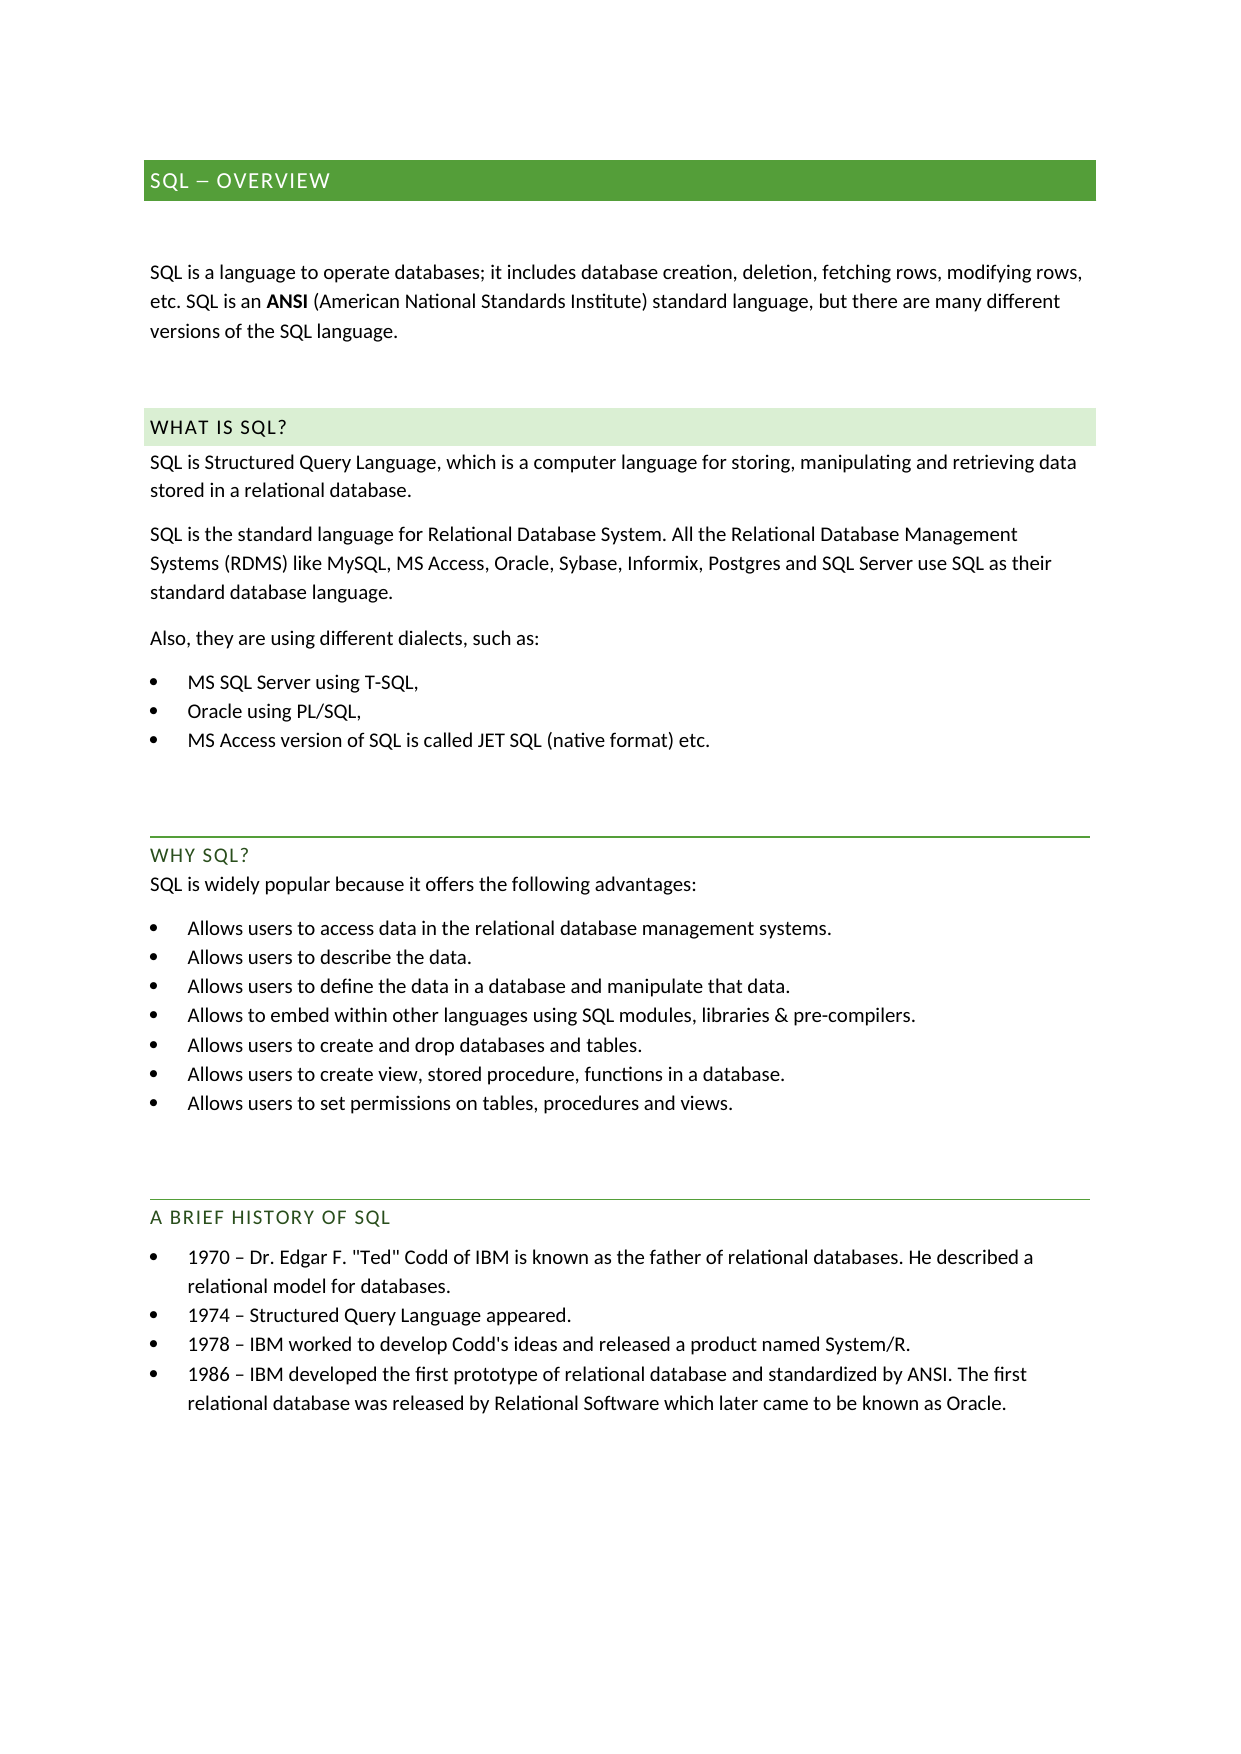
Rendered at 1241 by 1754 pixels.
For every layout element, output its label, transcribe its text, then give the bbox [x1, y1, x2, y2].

list 1986 – IBM developed the first prototype of relational database and standardized by ANSI. The first relational database was released by Relational Software which later came to be known as Oracle. [150, 1361, 1090, 1415]
list Allows users to create and drop databases and tables. [150, 1032, 1090, 1057]
subtitle A Brief History of SQL [150, 1200, 1090, 1230]
list MS Access version of SQL is called JET SQL (native format) etc. [150, 727, 1090, 753]
list Allows users to create view, stored procedure, functions in a database. [150, 1061, 1090, 1086]
subtitle What is SQL? [150, 414, 1090, 439]
text SQL is a language to operate databases; it includes database creation, deletion, fetching rows, modifying rows, etc. SQL is an ANSI (American National Standards Institute) standard language, but there are many different versions of the SQL language. [150, 259, 1090, 343]
text SQL is widely popular because it offers the following advantages: [150, 871, 1090, 896]
list 1970 – Dr. Edgar F. "Ted" Codd of IBM is known as the father of relational databases. He described a relational model for databases. [150, 1244, 1090, 1299]
text SQL is the standard language for Relational Database System. All the Relational Database Management Systems (RDMS) like MySQL, MS Access, Oracle, Sybase, Informix, Postgres and SQL Server use SQL as their standard database language. [150, 521, 1090, 605]
list 1978 – IBM worked to develop Codd's ideas and released a product named System/R. [150, 1332, 1090, 1357]
list Allows users to describe the data. [150, 944, 1090, 970]
text SQL is Structured Query Language, which is a computer language for storing, manipulating and retrieving data stored in a relational database. [150, 449, 1090, 502]
subtitle Why SQL? [150, 838, 1090, 867]
list MS SQL Server using T-SQL, [150, 669, 1090, 694]
list Allows users to access data in the relational database management systems. [150, 915, 1090, 941]
list Allows users to set permissions on tables, procedures and views. [150, 1090, 1090, 1116]
subtitle SQL ─ Overview [150, 167, 1090, 195]
list Allows to embed within other languages using SQL modules, libraries & pre-compilers. [150, 1003, 1090, 1028]
text Also, they are using different dialects, such as: [150, 625, 1090, 651]
list Oracle using PL/SQL, [150, 698, 1090, 724]
list 1974 – Structured Query Language appeared. [150, 1302, 1090, 1328]
list Allows users to define the data in a database and manipulate that data. [150, 973, 1090, 999]
